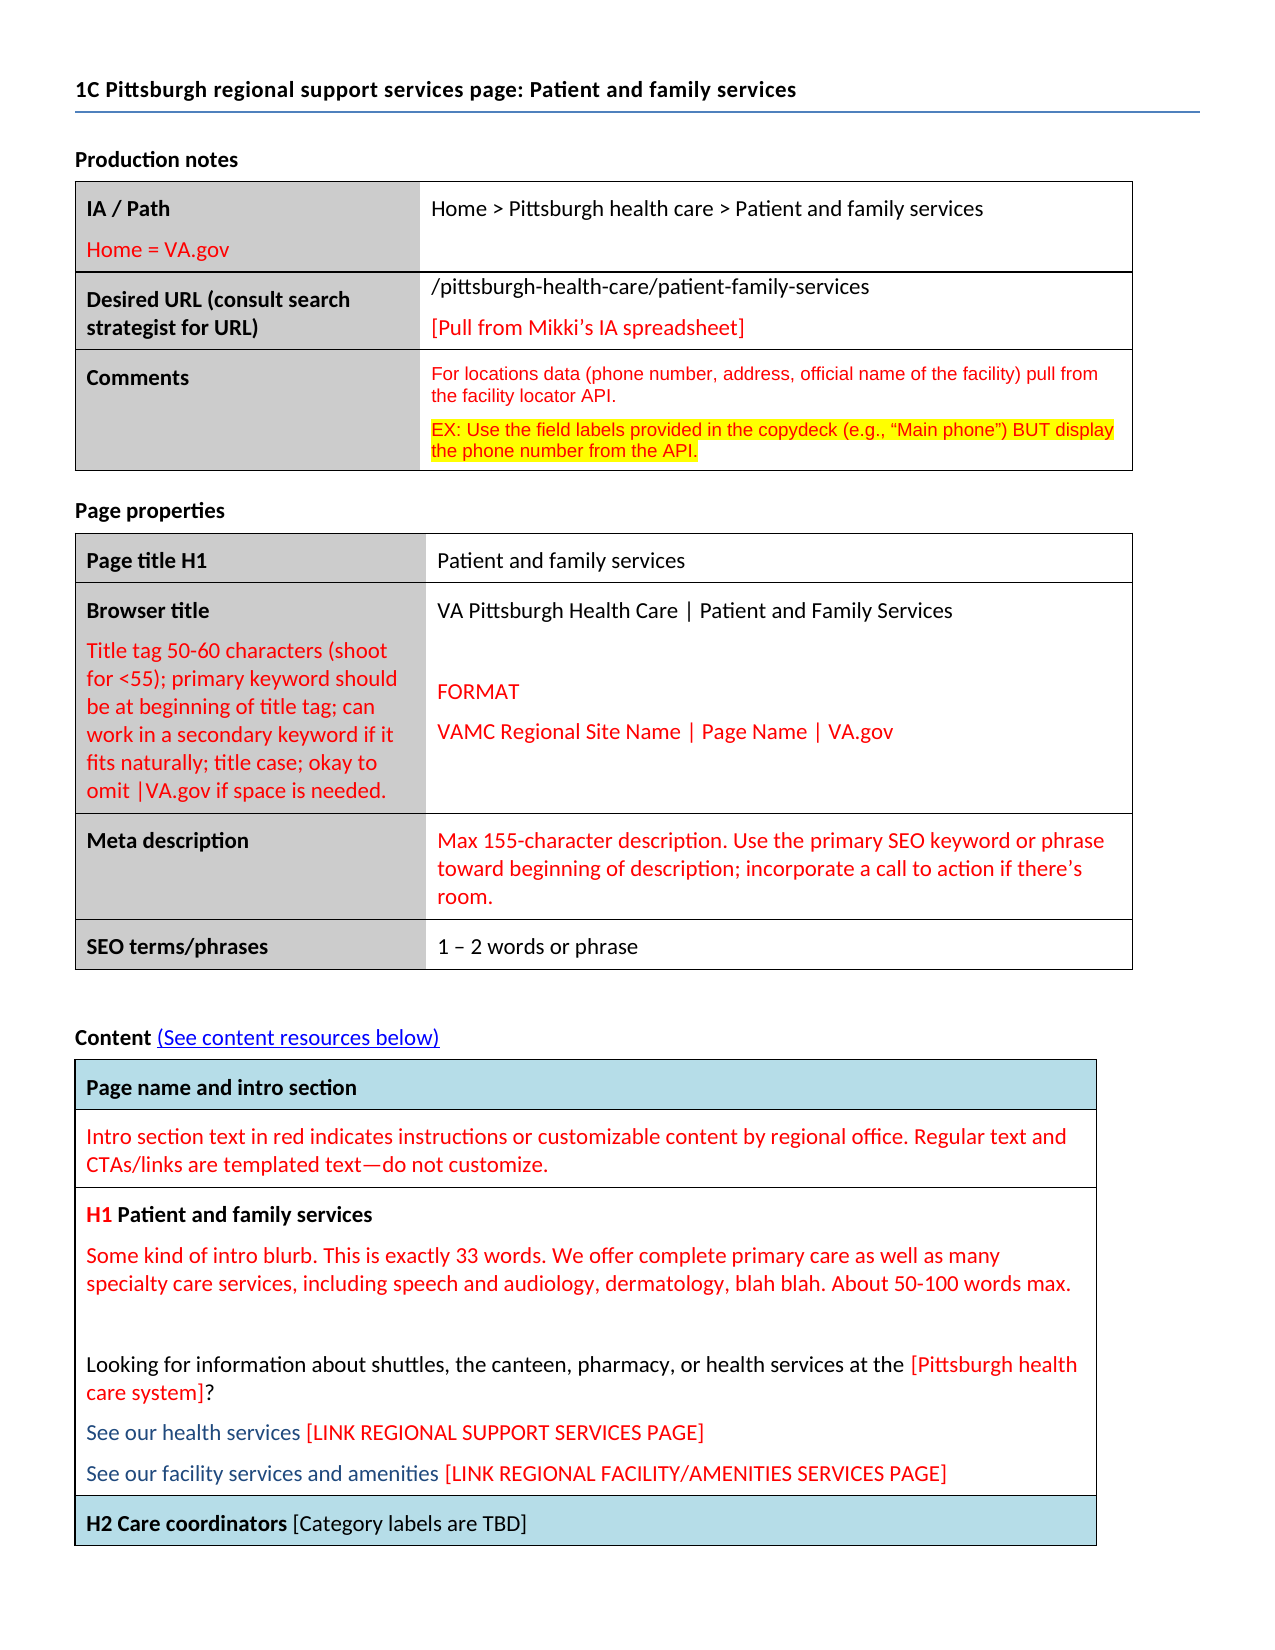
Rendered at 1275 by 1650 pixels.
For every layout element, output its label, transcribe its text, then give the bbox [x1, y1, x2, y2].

table_cell 1 – 2 words or phrase [426, 920, 1132, 969]
text Content (See content resources below) [75, 1023, 1200, 1051]
table_cell /pittsburgh-health-care/patient-family-services [Pull from Mikki’s IA spreadsheet] [420, 273, 1132, 349]
table_header Patient and family services [426, 534, 1132, 582]
table_header IA / Path Home = VA.gov [76, 182, 420, 271]
table_header Home > Pittsburgh health care > Patient and family services [420, 182, 1132, 271]
table_header Page name and intro section [76, 1060, 1096, 1109]
table_cell VA Pittsburgh Health Care | Patient and Family Services FORMAT VAMC Regional Site Name | Page Name | VA.gov [426, 583, 1132, 813]
subtitle Production notes [75, 145, 1200, 173]
table_header Page title H1 [76, 534, 426, 582]
table_cell Intro section text in red indicates instructions or customizable content by regional office. Regular text and CTAs/links are templated text—do not customize. [76, 1110, 1096, 1187]
table_cell Comments [76, 350, 420, 470]
subtitle Page properties [75, 496, 1200, 524]
table_cell SEO terms/phrases [76, 920, 426, 969]
title 1C Pittsburgh regional support services page: Patient and family services [75, 75, 1200, 111]
table_cell Max 155-character description. Use the primary SEO keyword or phrase toward beginning of description; incorporate a call to action if there’s room. [426, 814, 1132, 919]
table_cell Meta description [76, 814, 426, 919]
table_cell For locations data (phone number, address, official name of the facility) pull from the facility locator API. EX: Use the field labels provided in the copydeck (e.g., “Main phone”) BUT display the phone number from the API. [420, 350, 1132, 470]
table_cell Desired URL (consult search strategist for URL) [76, 273, 420, 349]
table_cell H1 Patient and family services Some kind of intro blurb. This is exactly 33 words. We offer complete primary care as well as many specialty care services, including speech and audiology, dermatology, blah blah. About 50-100 words max. Looking for information about shuttles, the canteen, pharmacy, or health services at the [Pittsburgh health care system]? See our health services [LINK REGIONAL SUPPORT SERVICES PAGE] See our facility services and amenities [LINK REGIONAL FACILITY/AMENITIES SERVICES PAGE] [76, 1188, 1096, 1495]
table_cell H2 Care coordinators [Category labels are TBD] [76, 1496, 1096, 1545]
table_cell Browser title Title tag 50-60 characters (shoot for <55); primary keyword should be at beginning of title tag; can work in a secondary keyword if it fits naturally; title case; okay to omit |VA.gov if space is needed. [76, 583, 426, 813]
